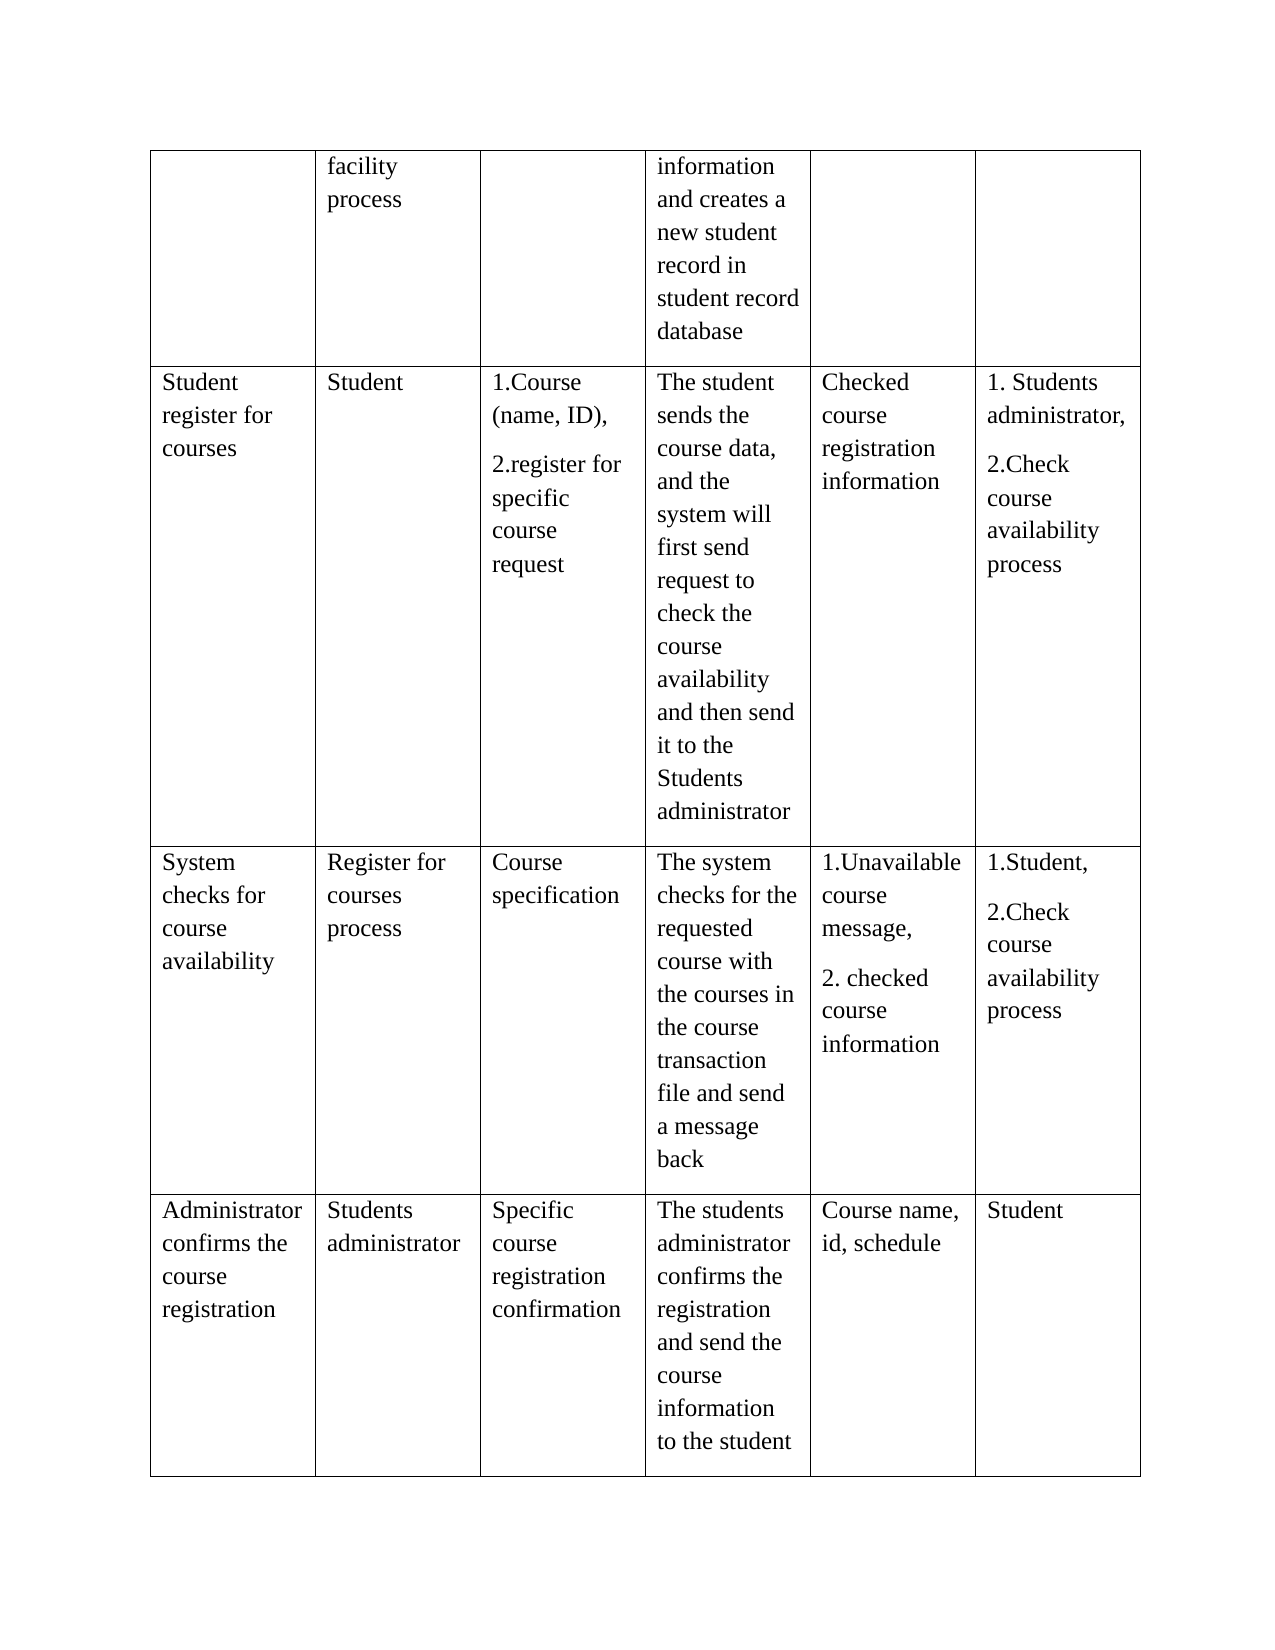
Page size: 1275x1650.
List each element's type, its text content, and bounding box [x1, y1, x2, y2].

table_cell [151, 151, 315, 366]
table_cell The student sends the course data, and the system will first send request to check the course availability and then send it to the Students administrator [646, 367, 810, 846]
table_cell Course specification [481, 847, 645, 1194]
table_cell Administrator confirms the course registration [151, 1195, 315, 1476]
table_cell Checked course registration information [811, 367, 975, 846]
table_cell Student register for courses [151, 367, 315, 846]
table_cell Course name, id, schedule [811, 1195, 975, 1476]
table_cell Specific course registration confirmation [481, 1195, 645, 1476]
table_cell The system checks for the requested course with the courses in the course transaction file and send a message back [646, 847, 810, 1194]
table_cell 1.Student, 2.Check course availability process [976, 847, 1140, 1194]
table_cell 1.Course (name, ID), 2.register for specific course request [481, 367, 645, 846]
table_cell The students administrator confirms the registration and send the course information to the student [646, 1195, 810, 1476]
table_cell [316, 151, 480, 366]
table_cell Register for courses process [316, 847, 480, 1194]
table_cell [646, 151, 810, 366]
table_cell System checks for course availability [151, 847, 315, 1194]
table_cell 1.Unavailable course message, 2. checked course information [811, 847, 975, 1194]
table_cell Student [316, 367, 480, 846]
table_cell Student [976, 1195, 1140, 1476]
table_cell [976, 151, 1140, 366]
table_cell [481, 151, 645, 366]
table_cell Students administrator [316, 1195, 480, 1476]
table_cell 1. Students administrator, 2.Check course availability process [976, 367, 1140, 846]
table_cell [811, 151, 975, 366]
